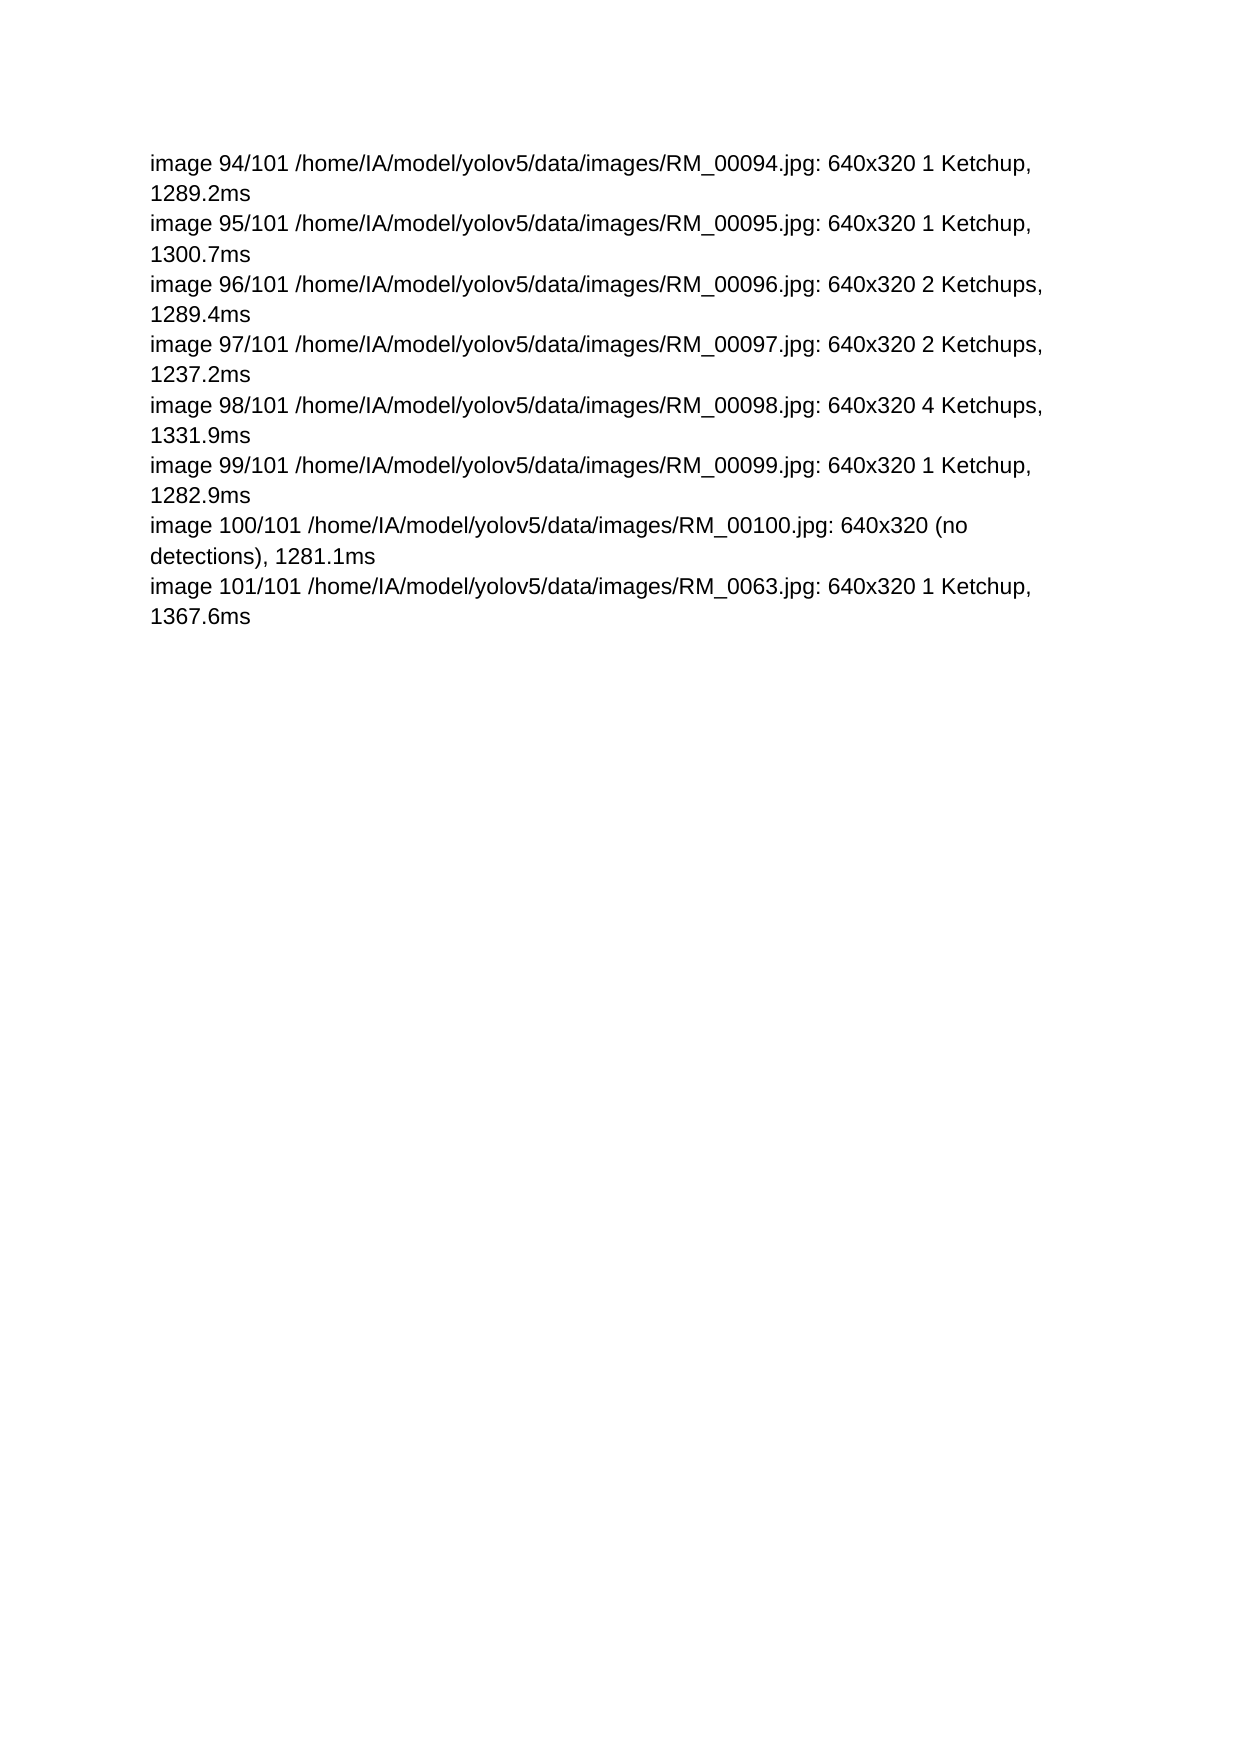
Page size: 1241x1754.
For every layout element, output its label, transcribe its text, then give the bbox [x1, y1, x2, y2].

text image 100/101 /home/IA/model/yolov5/data/images/RM_00100.jpg: 640x320 (no detections), 1281.1ms [150, 512, 1090, 569]
text image 99/101 /home/IA/model/yolov5/data/images/RM_00099.jpg: 640x320 1 Ketchup, 1282.9ms [150, 452, 1090, 509]
text image 94/101 /home/IA/model/yolov5/data/images/RM_00094.jpg: 640x320 1 Ketchup, 1289.2ms [150, 150, 1090, 207]
text image 96/101 /home/IA/model/yolov5/data/images/RM_00096.jpg: 640x320 2 Ketchups, 1289.4ms [150, 271, 1090, 327]
text image 101/101 /home/IA/model/yolov5/data/images/RM_0063.jpg: 640x320 1 Ketchup, 1367.6ms [150, 573, 1090, 629]
text image 98/101 /home/IA/model/yolov5/data/images/RM_00098.jpg: 640x320 4 Ketchups, 1331.9ms [150, 392, 1090, 448]
text image 97/101 /home/IA/model/yolov5/data/images/RM_00097.jpg: 640x320 2 Ketchups, 1237.2ms [150, 331, 1090, 388]
text image 95/101 /home/IA/model/yolov5/data/images/RM_00095.jpg: 640x320 1 Ketchup, 1300.7ms [150, 210, 1090, 267]
